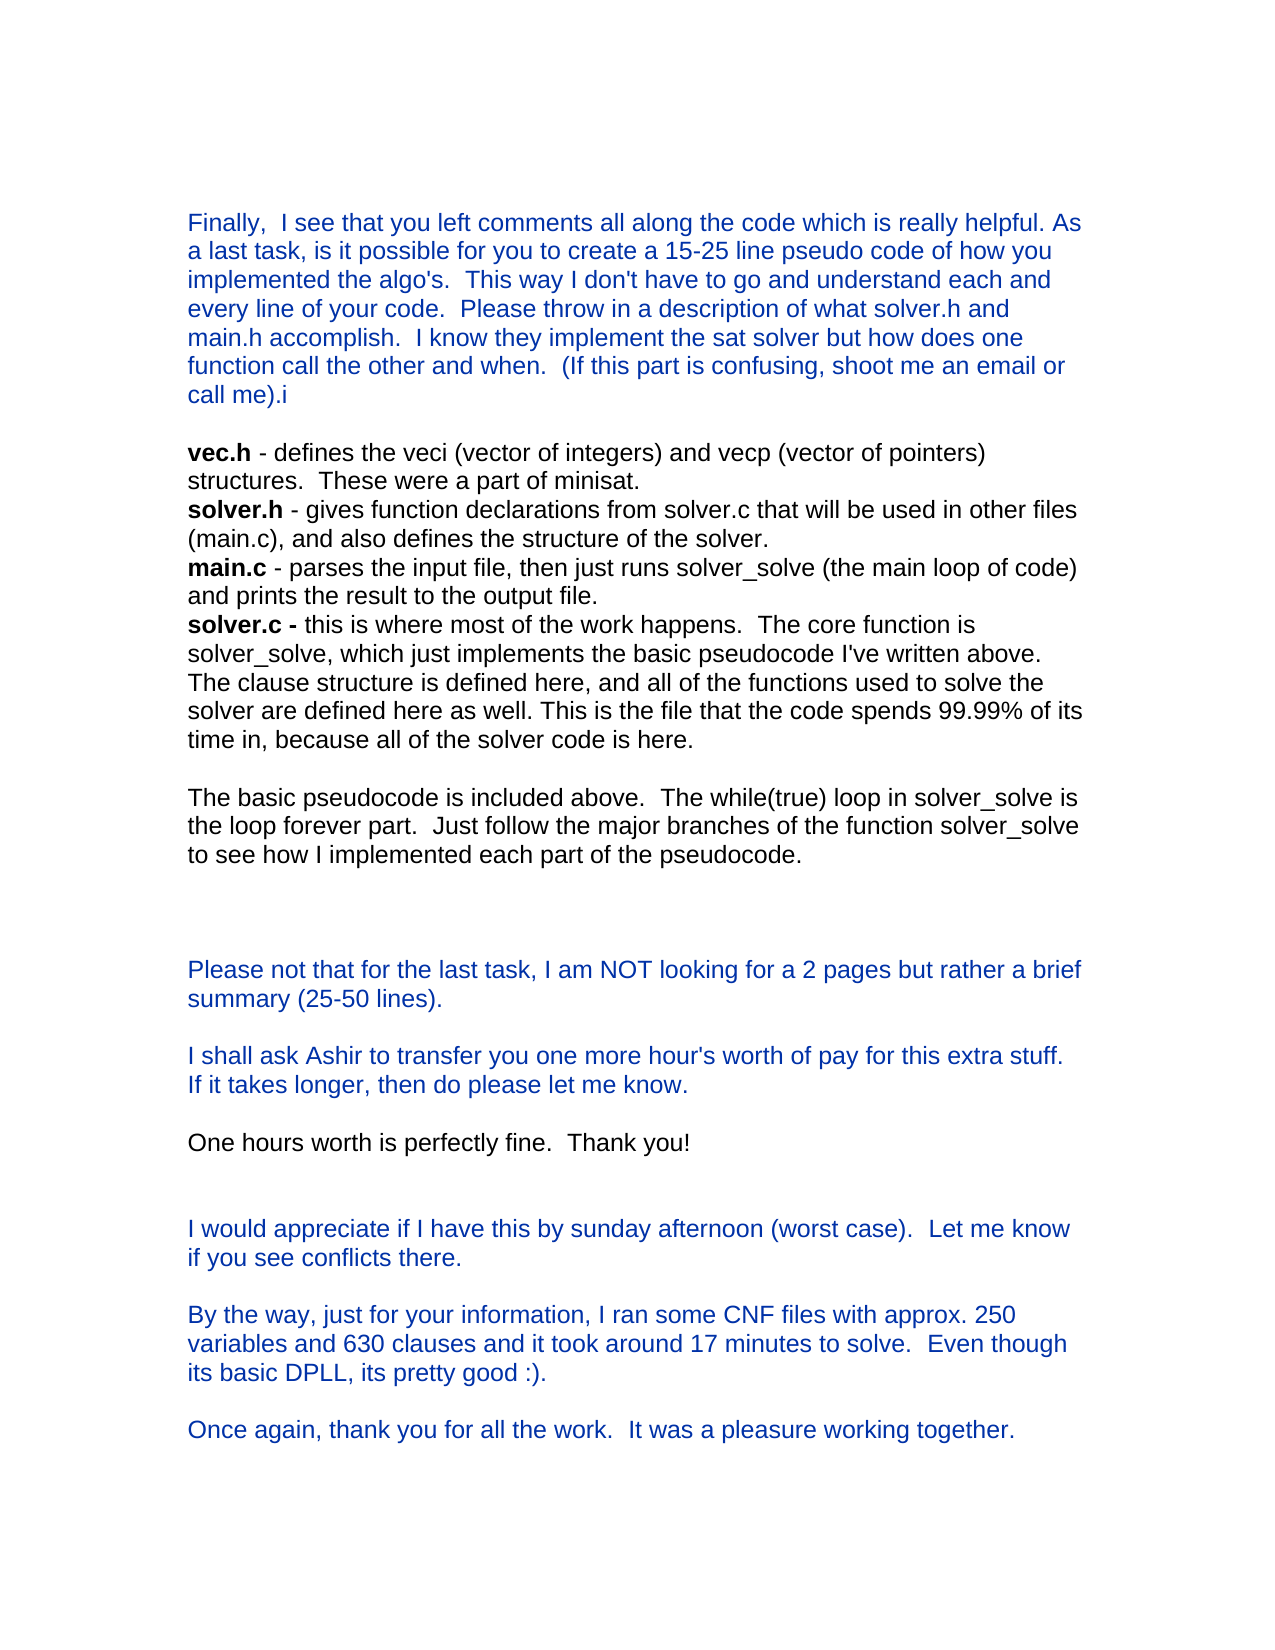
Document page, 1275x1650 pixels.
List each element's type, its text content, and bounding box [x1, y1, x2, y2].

text Finally, I see that you left comments all along the code which is really helpful. As a last task, is it possible for you to create a 15-25 line pseudo code of how you implemented the algo's. This way I don't have to go and understand each and every line of your code. Please throw in a description of what solver.h and main.h accomplish. I know they implement the sat solver but how does one function call the other and when. (If this part is confusing, shoot me an email or call me).i [187, 207, 1087, 409]
text main.c - parses the input file, then just runs solver_solve (the main loop of code) and prints the result to the output file. [187, 552, 1087, 610]
text I shall ask Ashir to transfer you one more hour's worth of pay for this extra stuff. If it takes longer, then do please let me know. [187, 1041, 1087, 1099]
text One hours worth is perfectly fine. Thank you! [187, 1127, 1087, 1156]
text solver.c - this is where most of the work happens. The core function is solver_solve, which just implements the basic pseudocode I've written above. The clause structure is defined here, and all of the functions used to solve the solver are defined here as well. This is the file that the code spends 99.99% of its time in, because all of the solver code is here. [187, 610, 1087, 754]
text By the way, just for your information, I ran some CNF files with approx. 250 variables and 630 clauses and it took around 17 minutes to solve. Even though its basic DPLL, its pretty good :). [187, 1300, 1087, 1386]
text vec.h - defines the veci (vector of integers) and vecp (vector of pointers) structures. These were a part of minisat. [187, 437, 1087, 495]
text I would appreciate if I have this by sunday afternoon (worst case). Let me know if you see conflicts there. [187, 1214, 1087, 1271]
text solver.h - gives function declarations from solver.c that will be used in other files (main.c), and also defines the structure of the solver. [187, 495, 1087, 552]
text Please not that for the last task, I am NOT looking for a 2 pages but rather a brief summary (25-50 lines). [187, 955, 1087, 1012]
text The basic pseudocode is included above. The while(true) loop in solver_solve is the loop forever part. Just follow the major branches of the function solver_solve to see how I implemented each part of the pseudocode. [187, 782, 1087, 869]
text Once again, thank you for all the work. It was a pleasure working together. [187, 1415, 1087, 1444]
